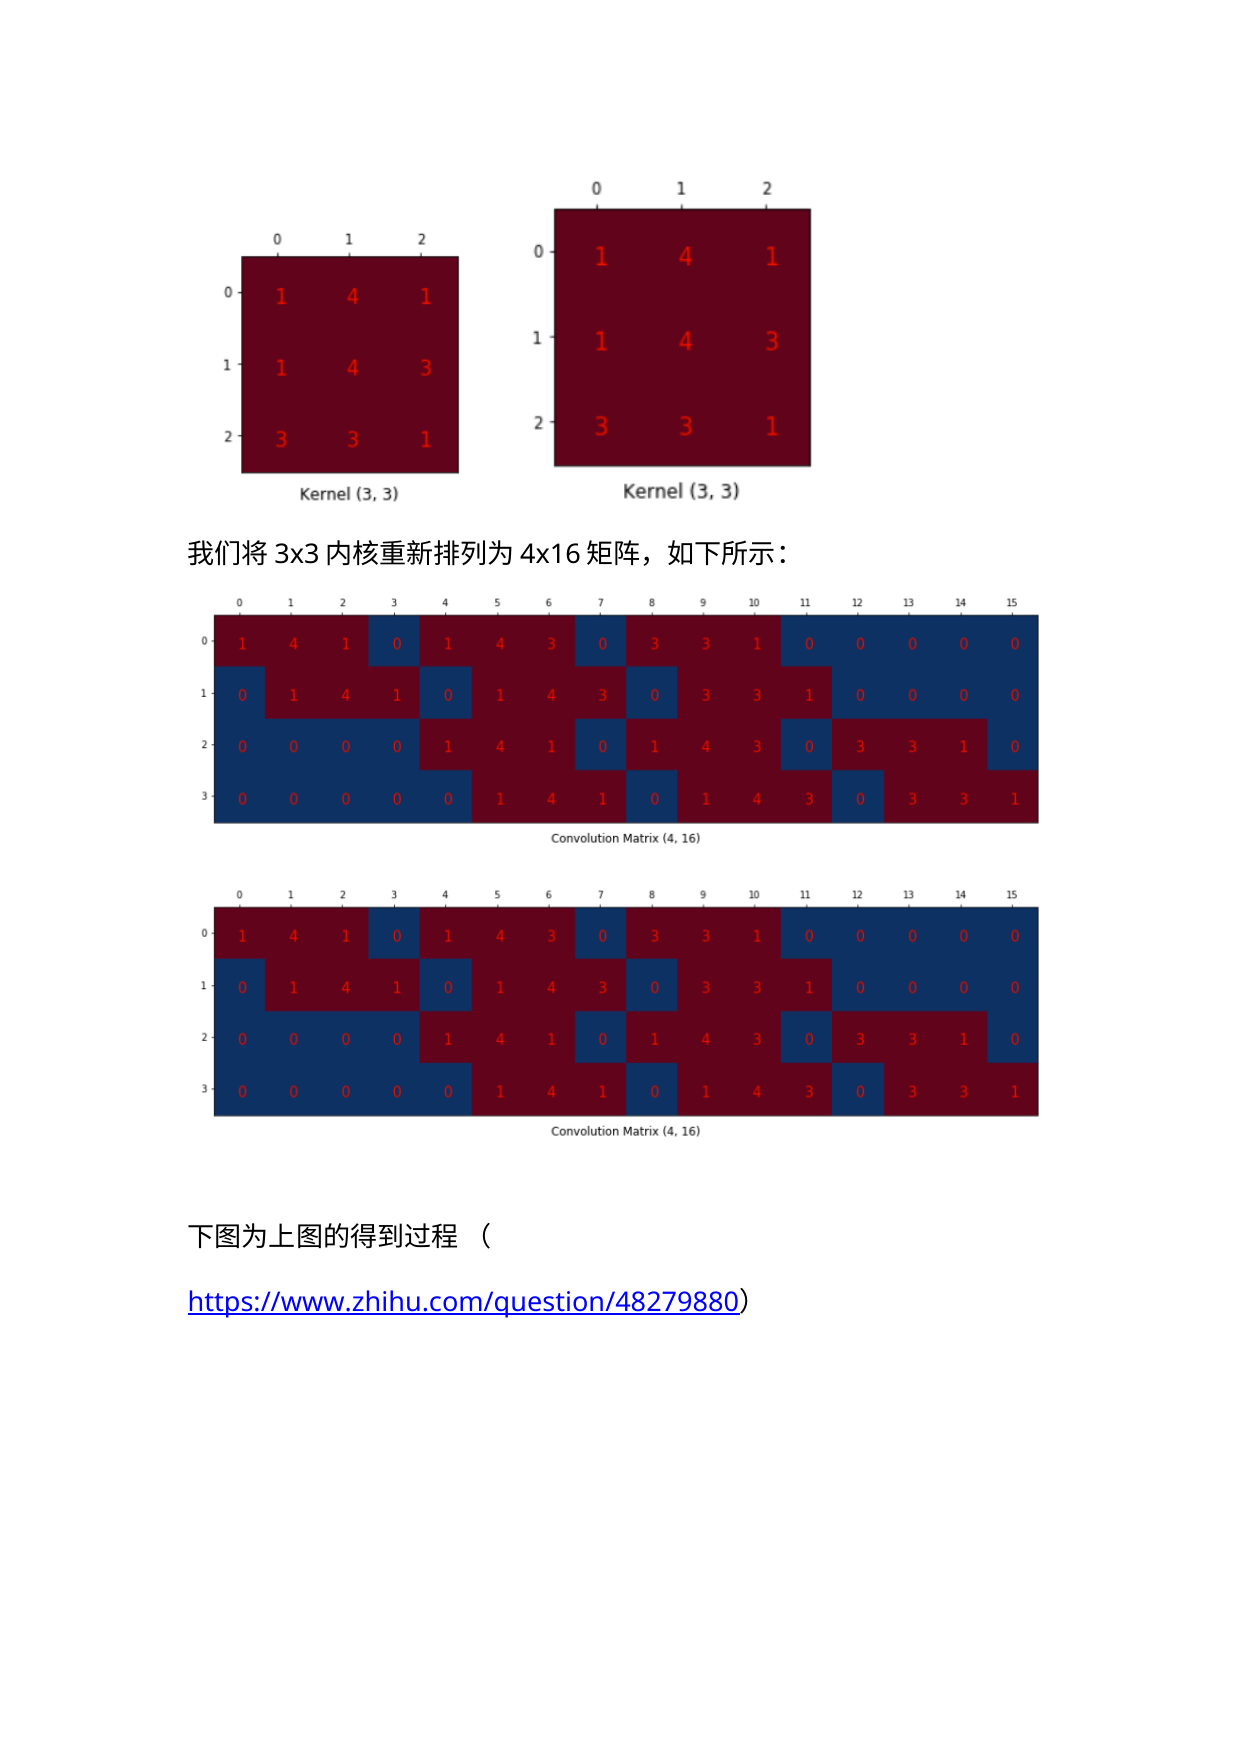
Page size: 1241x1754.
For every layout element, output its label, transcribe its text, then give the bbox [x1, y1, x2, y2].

text 下图为上图的得到过程 （ https://www.zhihu.com/question/48279880） [187, 1202, 1053, 1332]
text 我们将3x3内核重新排列为4x16矩阵，如下所示： [187, 519, 1053, 584]
picture [187, 584, 1053, 853]
picture [187, 162, 849, 509]
picture [187, 877, 1053, 1146]
